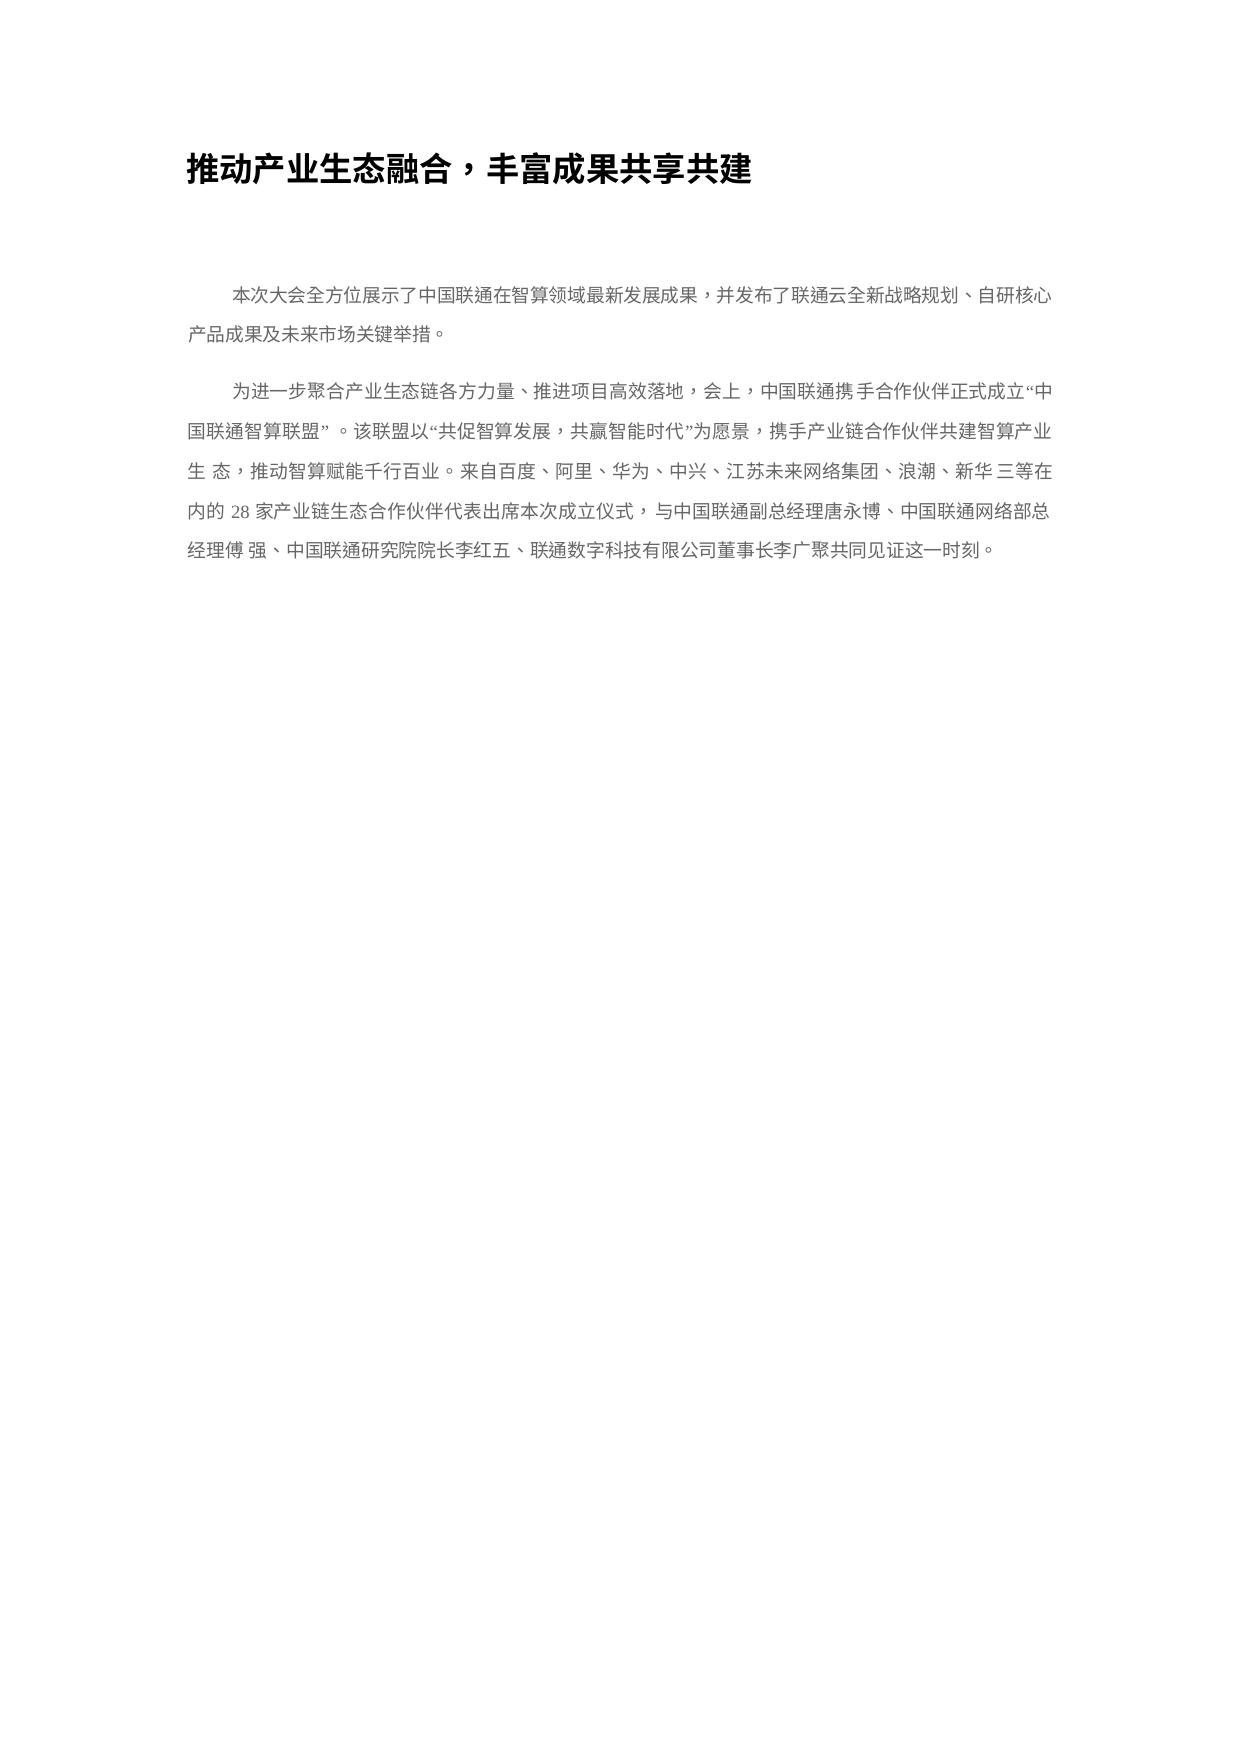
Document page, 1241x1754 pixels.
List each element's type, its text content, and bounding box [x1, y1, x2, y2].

text 本次大会全方位展示了中国联通在智算领域最新发展成果，并发布了联通云全新战略规划、自研核心 产品成果及未来市场关键举措。 [188, 283, 1053, 347]
text 为进一步聚合产业生态链各方力量、推进项目高效落地，会上，中国联通携手合作伙伴正式成立“中 国联通智算联盟” 。该联盟以“共促智算发展，共赢智能时代”为愿景，携手产业链合作伙伴共建智算产业生 态，推动智算赋能千行百业。来自百度、阿里、华为、中兴、江苏未来网络集团、浪潮、新华三等在内的 28 家产业链生态合作伙伴代表出席本次成立仪式，与中国联通副总经理唐永博、中国联通网络部总经理傅 强、中国联通研究院院长李红五、联通数字科技有限公司董事长李广聚共同见证这一时刻。 [188, 379, 1053, 563]
subtitle 推动产业生态融合，丰富成果共享共建 [186, 146, 1059, 191]
